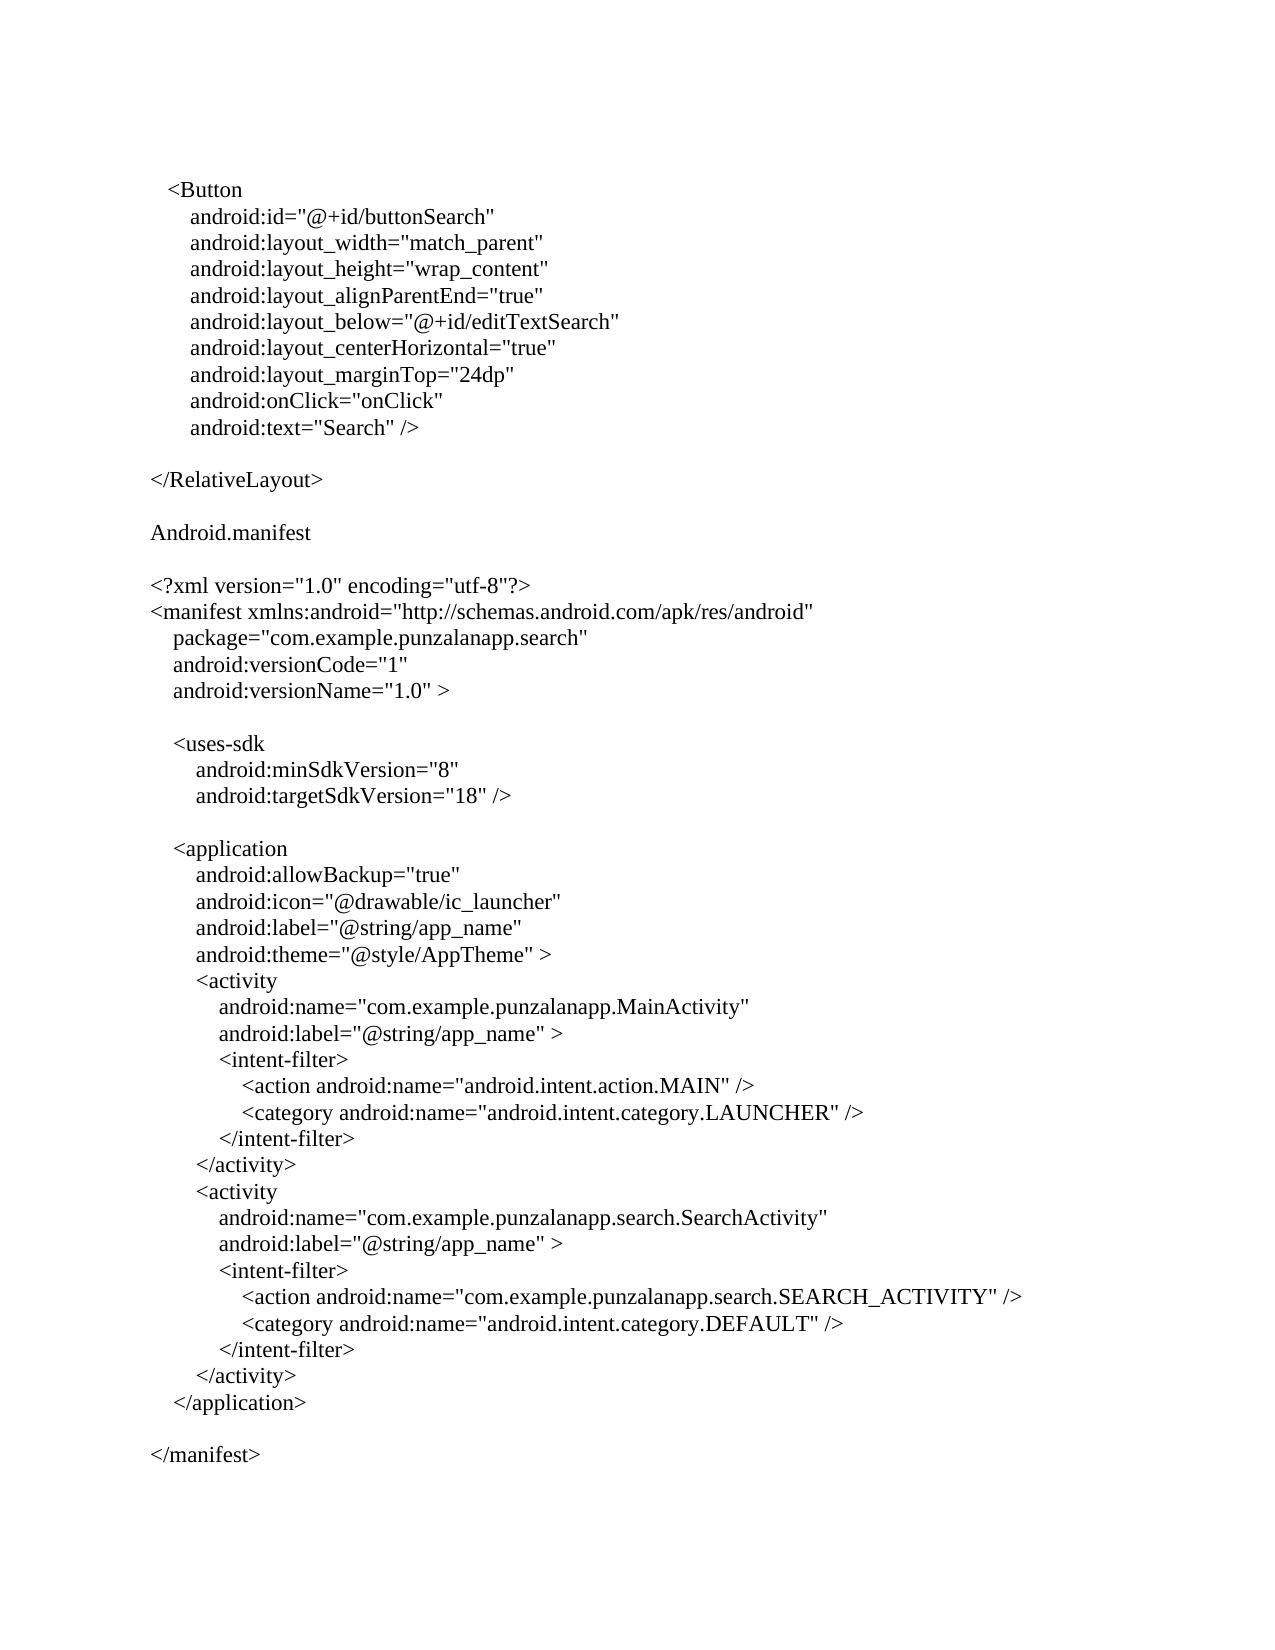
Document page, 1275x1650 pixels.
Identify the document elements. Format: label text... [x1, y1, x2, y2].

text android:versionName="1.0" > [150, 677, 1125, 703]
text <application [150, 835, 1125, 862]
text android:label="@string/app_name" > [150, 1231, 1125, 1257]
text <action android:name="android.intent.action.MAIN" /> [150, 1072, 1125, 1099]
text </RelativeLayout> [150, 466, 1125, 493]
text android:name="com.example.punzalanapp.MainActivity" [150, 993, 1125, 1020]
text android:layout_width="match_parent" [150, 229, 1125, 255]
text </intent-filter> [150, 1125, 1125, 1151]
text </activity> [150, 1151, 1125, 1178]
text android:layout_below="@+id/editTextSearch" [150, 308, 1125, 334]
text package="com.example.punzalanapp.search" [150, 624, 1125, 651]
text android:id="@+id/buttonSearch" [150, 203, 1125, 229]
text android:layout_height="wrap_content" [150, 255, 1125, 282]
text </activity> [150, 1362, 1125, 1389]
text </manifest> [150, 1441, 1125, 1468]
text <activity [150, 1178, 1125, 1204]
text <?xml version="1.0" encoding="utf-8"?> [150, 572, 1125, 598]
text <uses-sdk [150, 730, 1125, 756]
text Android.manifest [150, 519, 1125, 545]
text android:versionCode="1" [150, 651, 1125, 677]
text android:layout_centerHorizontal="true" [150, 334, 1125, 361]
text android:theme="@style/AppTheme" > [150, 941, 1125, 967]
text <intent-filter> [150, 1046, 1125, 1072]
text android:minSdkVersion="8" [150, 756, 1125, 782]
text android:onClick="onClick" [150, 387, 1125, 413]
text android:targetSdkVersion="18" /> [150, 782, 1125, 809]
text <manifest xmlns:android="http://schemas.android.com/apk/res/android" [150, 598, 1125, 624]
text android:text="Search" /> [150, 413, 1125, 440]
text </application> [150, 1389, 1125, 1415]
text android:layout_marginTop="24dp" [150, 361, 1125, 387]
text <category android:name="android.intent.category.LAUNCHER" /> [150, 1099, 1125, 1125]
text <action android:name="com.example.punzalanapp.search.SEARCH_ACTIVITY" /> [150, 1283, 1125, 1309]
text android:layout_alignParentEnd="true" [150, 282, 1125, 308]
text <category android:name="android.intent.category.DEFAULT" /> [150, 1309, 1125, 1336]
text android:label="@string/app_name" > [150, 1020, 1125, 1046]
text </intent-filter> [150, 1336, 1125, 1362]
text <intent-filter> [150, 1257, 1125, 1283]
text android:icon="@drawable/ic_launcher" [150, 888, 1125, 914]
text android:label="@string/app_name" [150, 914, 1125, 941]
text <activity [150, 967, 1125, 993]
text <Button [150, 176, 1125, 203]
text android:allowBackup="true" [150, 862, 1125, 888]
text android:name="com.example.punzalanapp.search.SearchActivity" [150, 1204, 1125, 1231]
